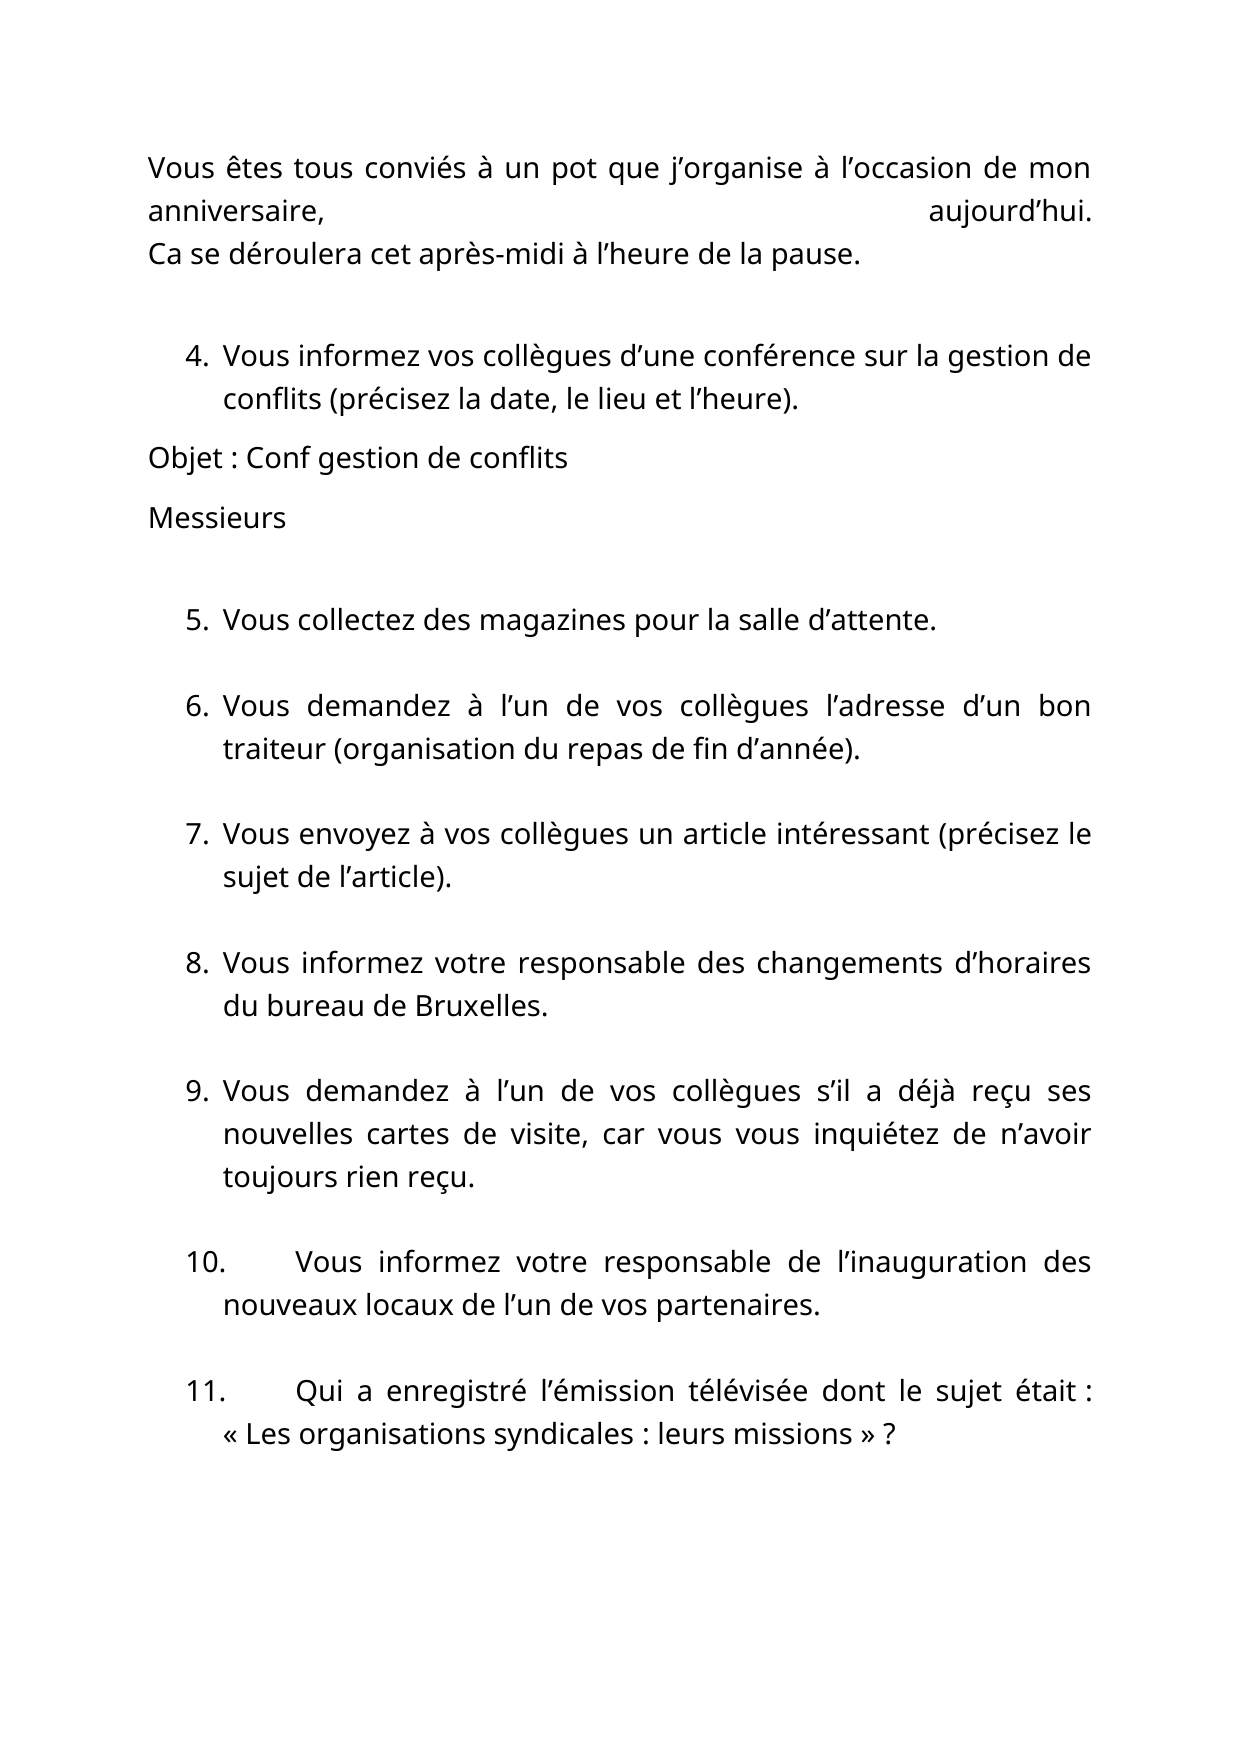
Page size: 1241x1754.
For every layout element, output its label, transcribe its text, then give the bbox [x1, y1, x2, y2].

list Vous informez votre responsable de l’inauguration des nouveaux locaux de l’un de vos partenaires. [185, 1242, 1093, 1324]
list Vous informez votre responsable des changements d’horaires du bureau de Bruxelles. [185, 942, 1093, 1024]
text Vous êtes tous conviés à un pot que j’organise à l’occasion de mon anniversaire, aujourd’hui. Ca se déroulera cet après-midi à l’heure de la pause. [148, 148, 1093, 273]
list Vous collectez des magazines pour la salle d’attente. [185, 599, 1093, 639]
text Messieurs [148, 497, 1093, 537]
list Vous informez vos collègues d’une conférence sur la gestion de conflits (précisez la date, le lieu et l’heure). [185, 336, 1093, 418]
text Objet : Conf gestion de conflits [148, 438, 1093, 477]
list Vous demandez à l’un de vos collègues s’il a déjà reçu ses nouvelles cartes de visite, car vous vous inquiétez de n’avoir toujours rien reçu. [185, 1071, 1093, 1196]
list Vous demandez à l’un de vos collègues l’adresse d’un bon traiteur (organisation du repas de fin d’année). [185, 685, 1093, 768]
list Vous envoyez à vos collègues un article intéressant (précisez le sujet de l’article). [185, 814, 1093, 896]
list Qui a enregistré l’émission télévisée dont le sujet était : « Les organisations syndicales : leurs missions » ? [185, 1370, 1093, 1453]
